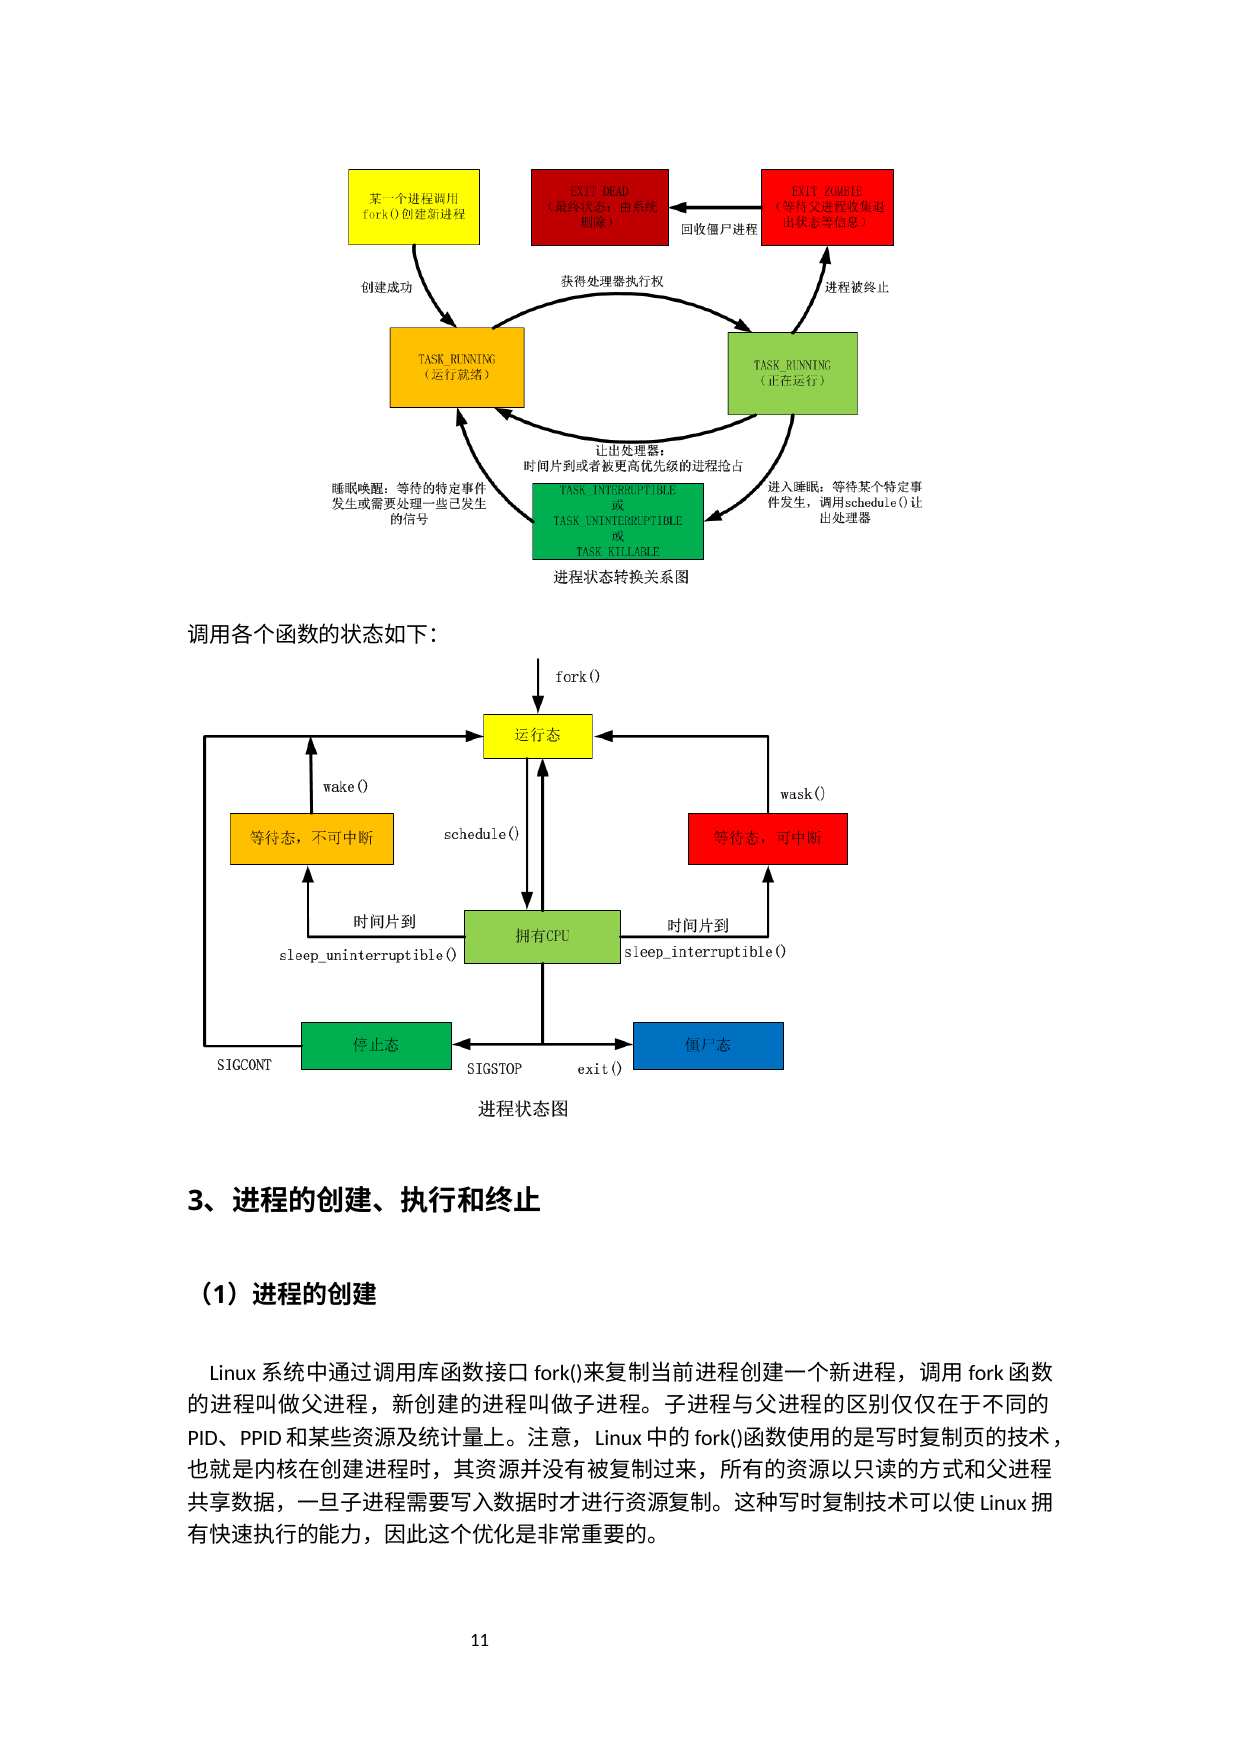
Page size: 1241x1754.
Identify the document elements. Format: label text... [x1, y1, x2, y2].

picture [187, 649, 856, 1134]
list 调用各个函数的状态如下： [187, 617, 1053, 649]
subtitle （1）进程的创建 [187, 1260, 1053, 1325]
list Linux系统中通过调用库函数接口fork()来复制当前进程创建一个新进程，调用fork函数的进程叫做父进程，新创建的进程叫做子进程。子进程与父进程的区别仅仅在于不同的PID、PPID和某些资源及统计量上。注意，Linux中的fork()函数使用的是写时复制页的技术，也就是内核在创建进程时，其资源并没有被复制过来，所有的资源以只读的方式和父进程共享数据，一旦子进程需要写入数据时才进行资源复制。这种写时复制技术可以使Linux拥有快速执行的能力，因此这个优化是非常重要的。 [187, 1354, 1053, 1549]
picture [310, 162, 931, 591]
subtitle 3、进程的创建、执行和终止 [187, 1166, 1053, 1231]
